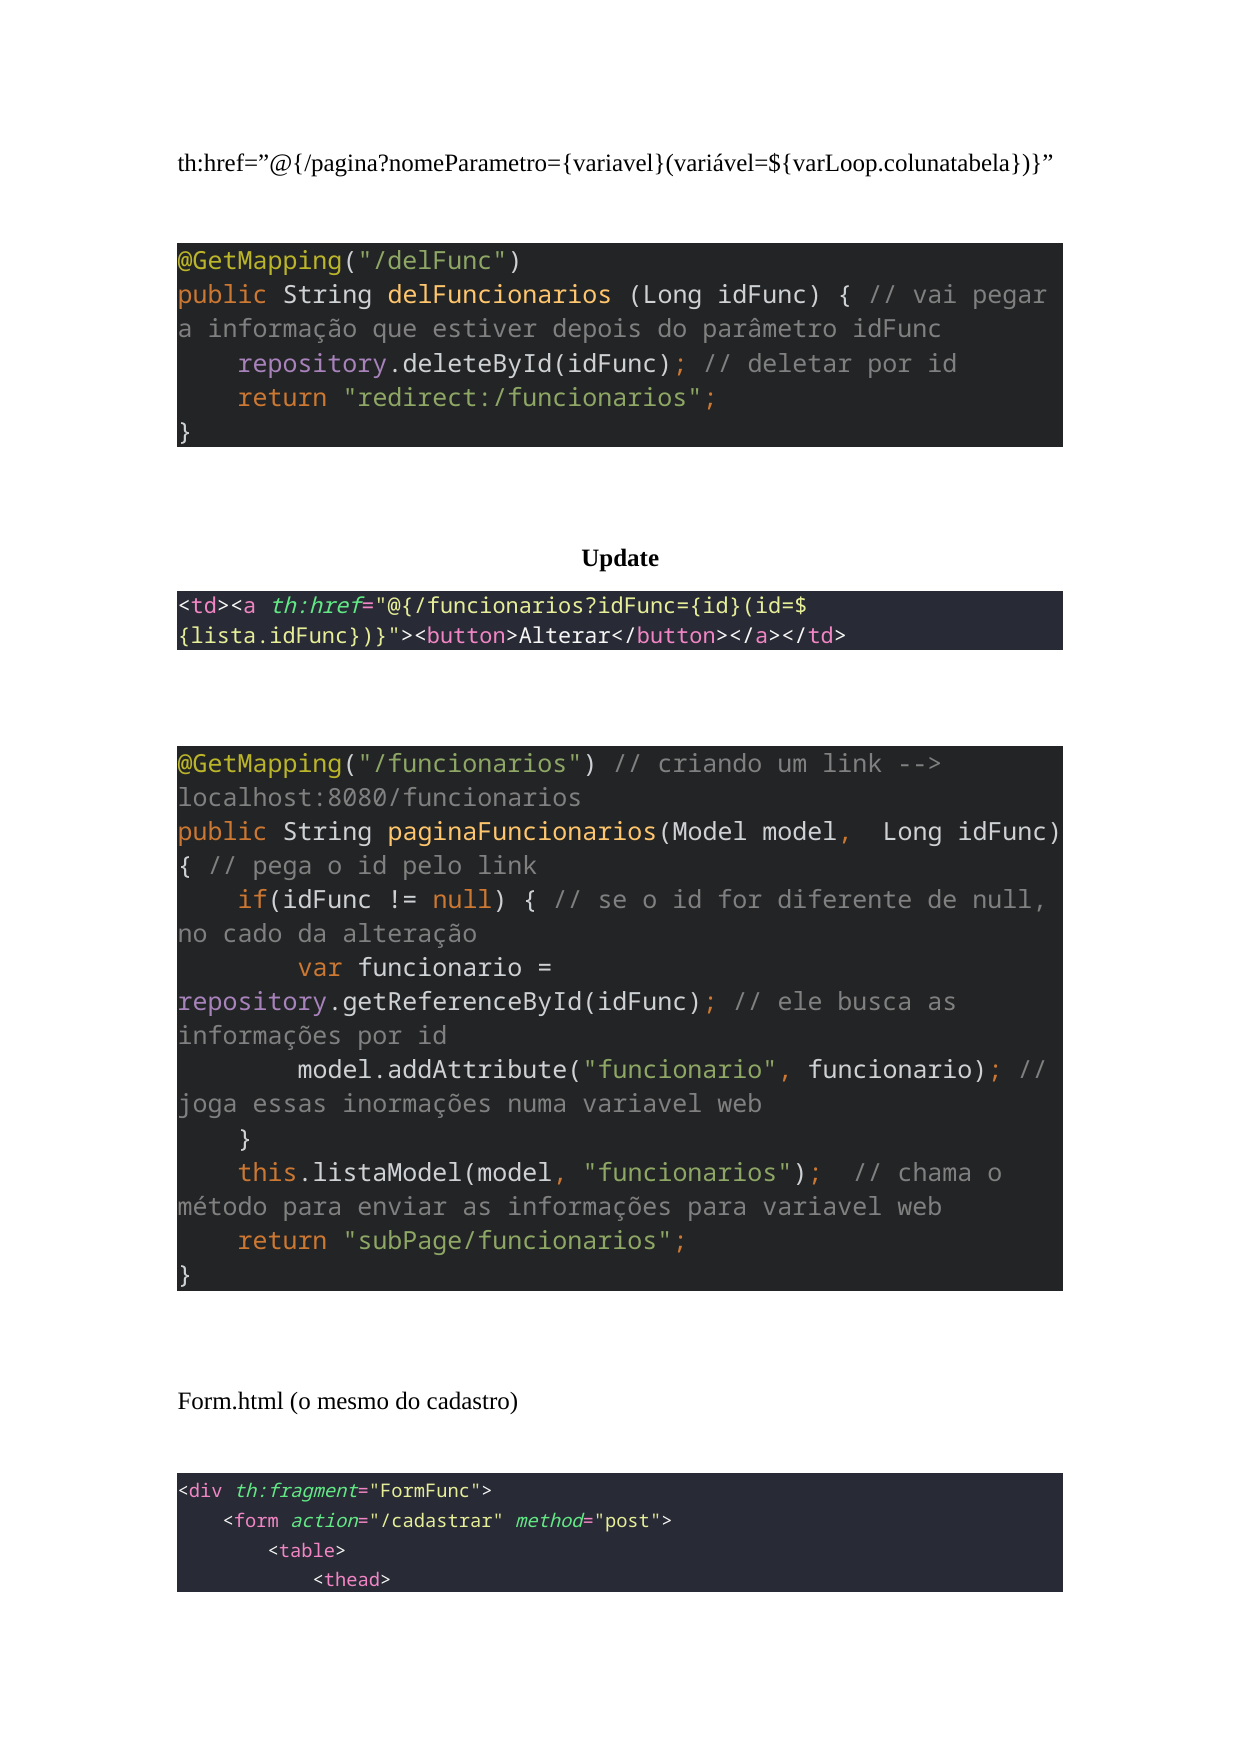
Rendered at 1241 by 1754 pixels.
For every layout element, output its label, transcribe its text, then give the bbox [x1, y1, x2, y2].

text <td><a th:href="@{/funcionarios?idFunc={id}(id=${lista.idFunc})}"><button>Alterar</button></a></td> [177, 591, 1063, 650]
text @GetMapping("/funcionarios") // criando um link --> localhost:8080/funcionarios public String paginaFuncionarios(Model model, Long idFunc){ // pega o id pelo link if(idFunc != null) { // se o id for diferente de null, no cado da alteração var funcionario = repository.getReferenceById(idFunc); // ele busca as informações por id model.addAttribute("funcionario", funcionario); // joga essas inormações numa variavel web } this.listaModel(model, "funcionarios"); // chama o método para enviar as informações para variavel web return "subPage/funcionarios"; } [177, 746, 1063, 1291]
text <form action="/cadastrar" method="post"> [177, 1503, 1063, 1533]
text @GetMapping("/delFunc") public String delFuncionarios (Long idFunc) { // vai pegar a informação que estiver depois do parâmetro idFunc repository.deleteById(idFunc); // deletar por id return "redirect:/funcionarios"; } [177, 243, 1063, 447]
text Update [177, 543, 1063, 572]
text <thead> [177, 1563, 1063, 1592]
text <table> [177, 1533, 1063, 1563]
text th:href=”@{/pagina?nomeParametro={variavel}(variável=${varLoop.colunatabela})}” [177, 148, 1063, 176]
text Form.html (o mesmo do cadastro) [177, 1386, 1063, 1415]
text <div th:fragment="FormFunc"> [177, 1473, 1063, 1503]
